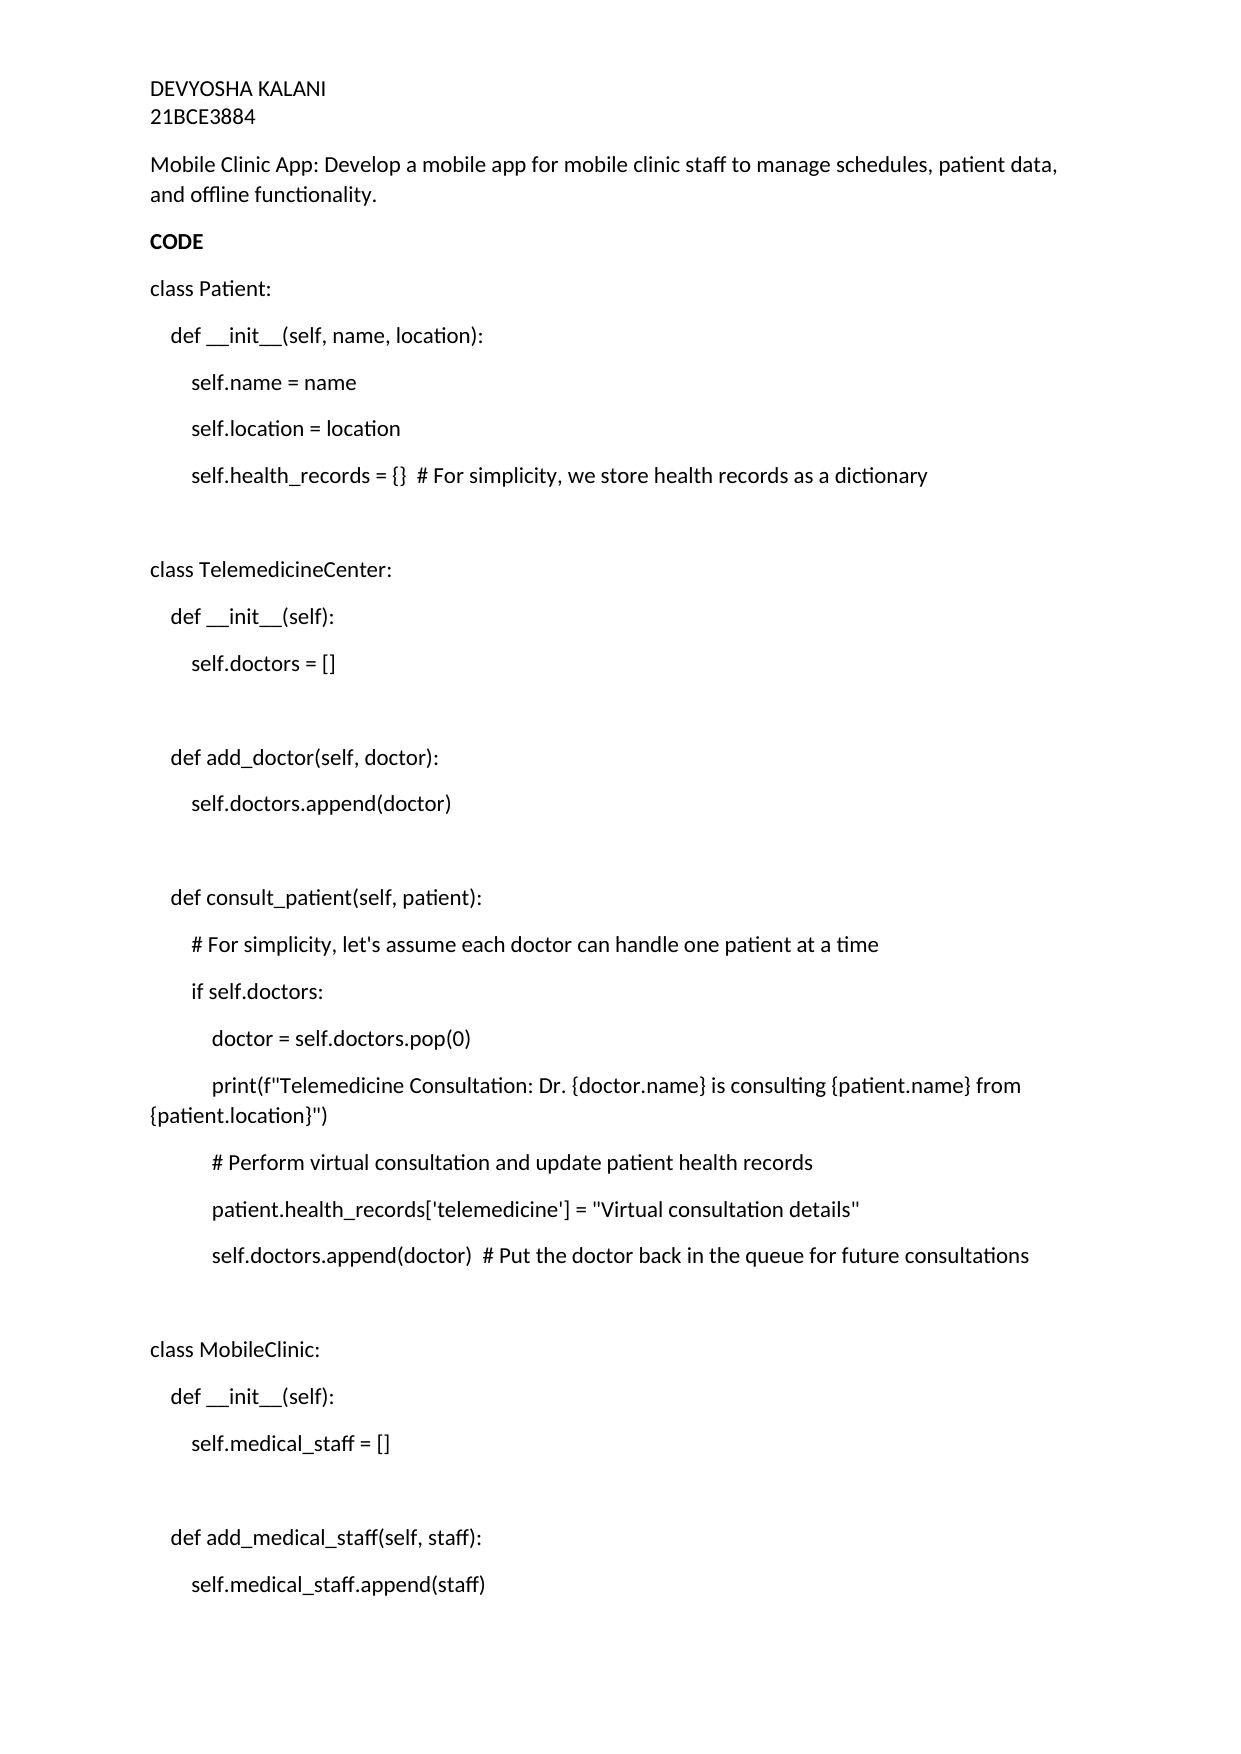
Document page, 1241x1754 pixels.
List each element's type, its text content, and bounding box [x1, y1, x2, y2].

text # For simplicity, let's assume each doctor can handle one patient at a time [150, 930, 1090, 958]
text self.medical_staff = [] [150, 1429, 1090, 1457]
text if self.doctors: [150, 977, 1090, 1005]
text # Perform virtual consultation and update patient health records [150, 1148, 1090, 1176]
text doctor = self.doctors.pop(0) [150, 1024, 1090, 1052]
text def add_doctor(self, doctor): [150, 743, 1090, 771]
text self.doctors = [] [150, 649, 1090, 677]
text self.doctors.append(doctor) # Put the doctor back in the queue for future consultations [150, 1242, 1090, 1270]
text CODE [150, 227, 1090, 255]
text Mobile Clinic App: Develop a mobile app for mobile clinic staff to manage schedules, patient data, and offline functionality. [150, 150, 1090, 208]
text def __init__(self, name, location): [150, 321, 1090, 349]
text class MobileClinic: [150, 1335, 1090, 1363]
text class TelemedicineCenter: [150, 555, 1090, 583]
text def consult_patient(self, patient): [150, 883, 1090, 911]
text self.name = name [150, 368, 1090, 396]
text self.medical_staff.append(staff) [150, 1570, 1090, 1598]
text def add_medical_staff(self, staff): [150, 1523, 1090, 1551]
text def __init__(self): [150, 1382, 1090, 1410]
text self.health_records = {} # For simplicity, we store health records as a dictionary [150, 461, 1090, 489]
text self.doctors.append(doctor) [150, 789, 1090, 818]
text self.location = location [150, 414, 1090, 443]
text def __init__(self): [150, 602, 1090, 630]
text print(f"Telemedicine Consultation: Dr. {doctor.name} is consulting {patient.name} from {patient.location}") [150, 1071, 1090, 1129]
text patient.health_records['telemedicine'] = "Virtual consultation details" [150, 1195, 1090, 1223]
text class Patient: [150, 274, 1090, 302]
